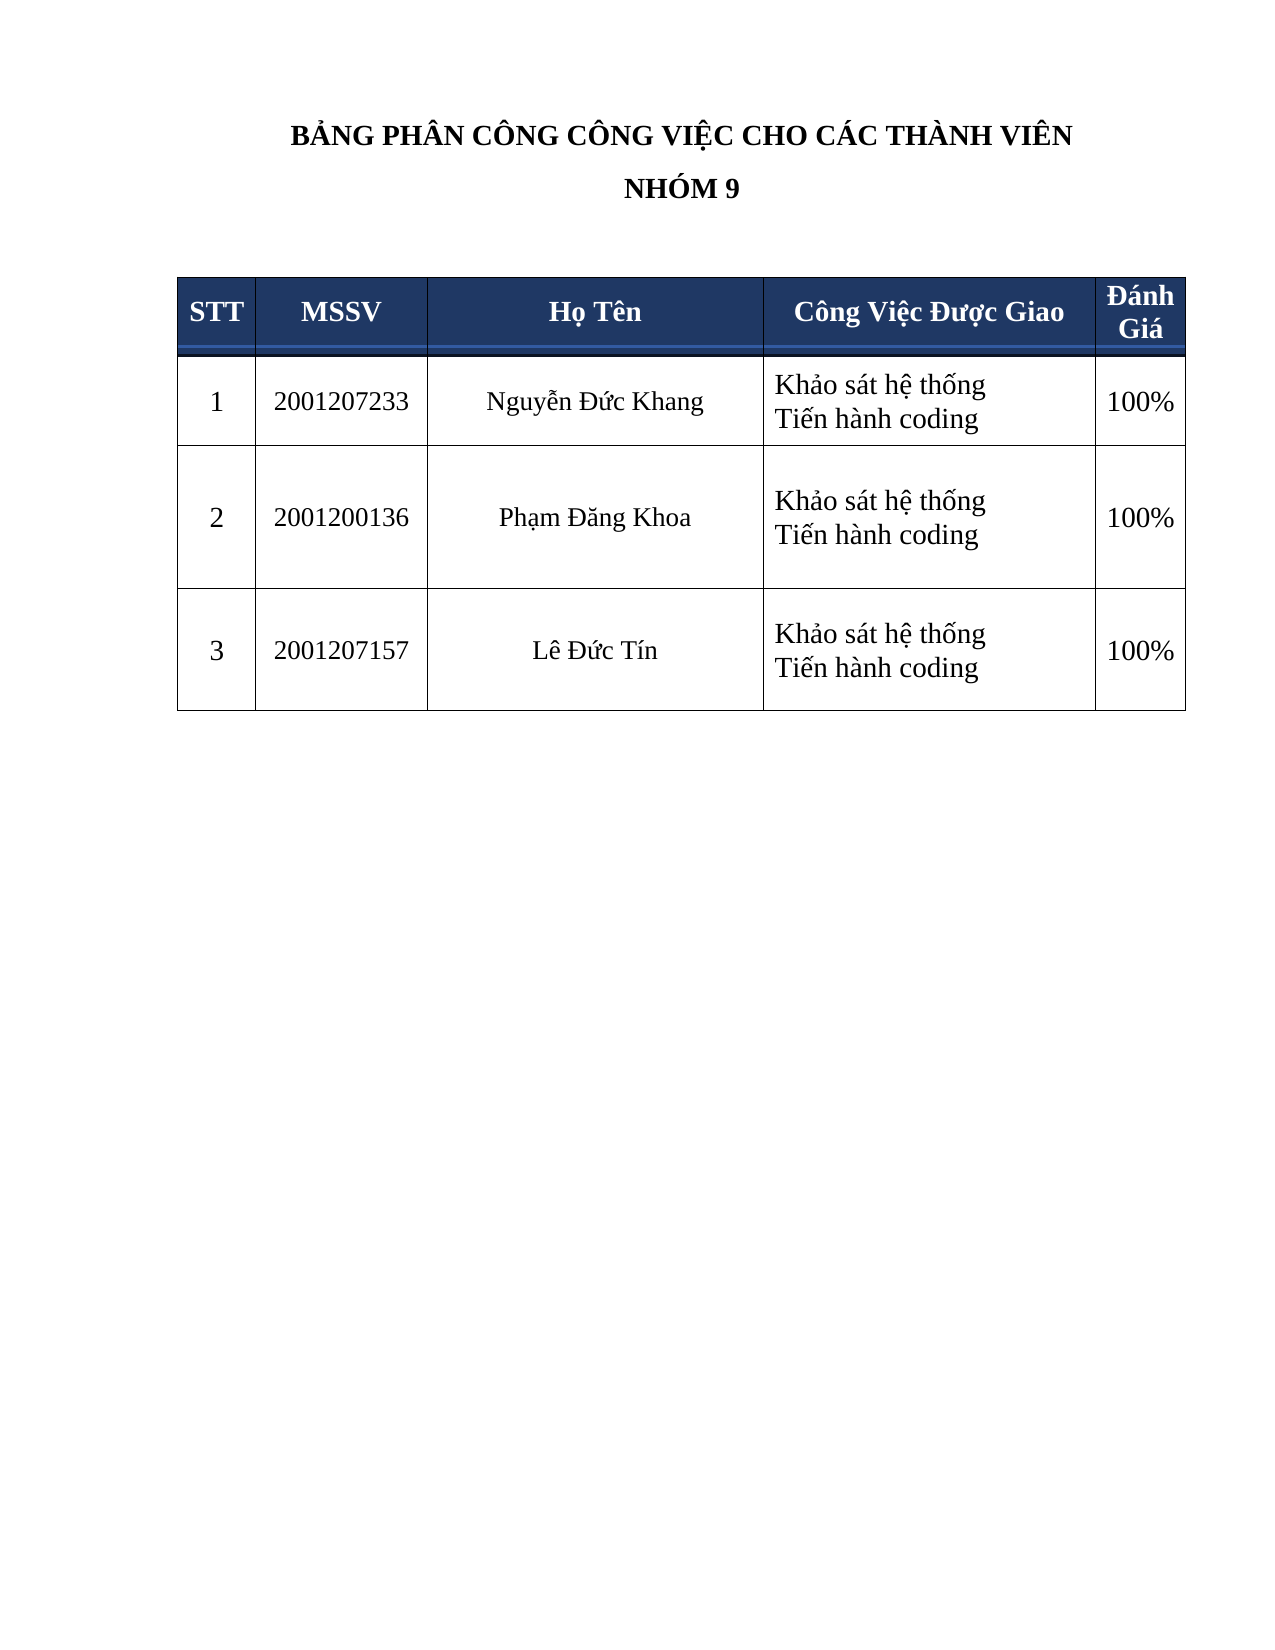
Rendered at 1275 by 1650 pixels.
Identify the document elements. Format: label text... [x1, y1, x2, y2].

table_header Đánh Giá [1096, 278, 1185, 345]
table_cell 2001207233 [256, 357, 427, 444]
table_cell Khảo sát hệ thống Tiến hành coding [764, 446, 1095, 588]
table_cell 2 [178, 446, 255, 588]
table_cell 3 [178, 589, 255, 710]
table_cell Lê Đức Tín [428, 589, 763, 710]
table_cell 100% [1096, 357, 1185, 444]
table_header STT [178, 278, 255, 345]
table_header Công Việc Được Giao [764, 278, 1095, 345]
table_cell Khảo sát hệ thống Tiến hành coding [764, 589, 1095, 710]
table_cell 100% [1096, 446, 1185, 588]
text NHÓM 9 [177, 171, 1186, 204]
table_header Họ Tên [428, 278, 763, 345]
table_cell 1 [178, 357, 255, 444]
table_cell 100% [1096, 589, 1185, 710]
table_cell 2001200136 [256, 446, 427, 588]
table_cell Phạm Đăng Khoa [428, 446, 763, 588]
text BẢNG PHÂN CÔNG CÔNG VIỆC CHO CÁC THÀNH VIÊN [177, 118, 1186, 152]
table_cell Khảo sát hệ thống Tiến hành coding [764, 357, 1095, 444]
table_cell Nguyễn Đức Khang [428, 357, 763, 444]
table_cell 2001207157 [256, 589, 427, 710]
table_header MSSV [256, 278, 427, 345]
